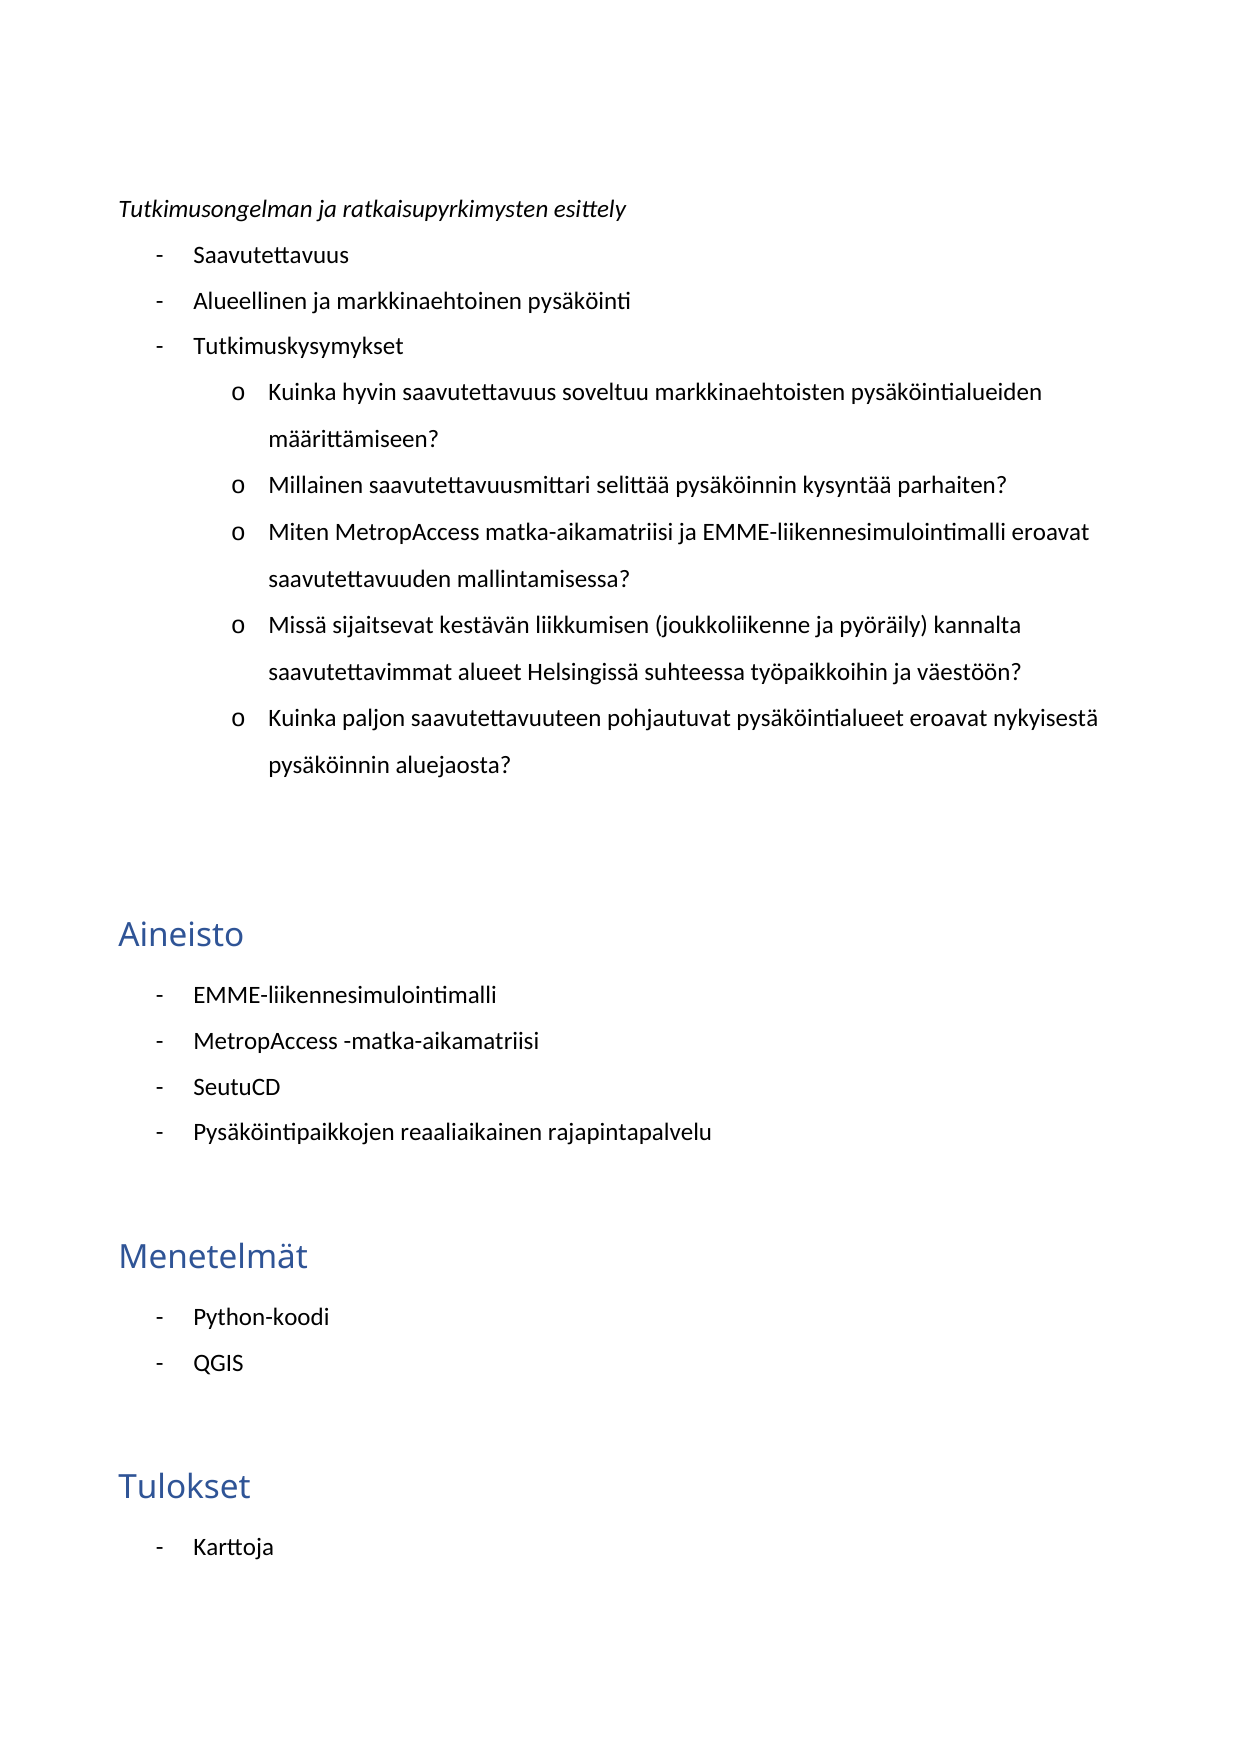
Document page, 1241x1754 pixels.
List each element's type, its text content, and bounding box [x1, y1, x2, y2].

list Saavutettavuus [156, 239, 1122, 269]
list Kuinka hyvin saavutettavuus soveltuu markkinaehtoisten pysäköintialueiden määrittämiseen? [231, 376, 1122, 454]
list Millainen saavutettavuusmittari selittää pysäköinnin kysyntää parhaiten? [231, 469, 1122, 501]
list Kuinka paljon saavutettavuuteen pohjautuvat pysäköintialueet eroavat nykyisestä pysäköinnin aluejaosta? [231, 702, 1122, 779]
list Python-koodi [156, 1301, 1122, 1332]
list Alueellinen ja markkinaehtoinen pysäköinti [156, 285, 1122, 315]
list Karttoja [156, 1531, 1122, 1562]
subtitle Tulokset [118, 1463, 1122, 1509]
list Miten MetropAccess matka-aikamatriisi ja EMME-liikennesimulointimalli eroavat saavutettavuuden mallintamisessa? [231, 517, 1122, 594]
list Pysäköintipaikkojen reaaliaikainen rajapintapalvelu [156, 1116, 1122, 1147]
text Tutkimusongelman ja ratkaisupyrkimysten esittely [118, 193, 1122, 224]
list EMME-liikennesimulointimalli [156, 979, 1122, 1010]
list MetropAccess -matka-aikamatriisi [156, 1025, 1122, 1056]
subtitle Menetelmät [118, 1233, 1122, 1278]
list QGIS [156, 1347, 1122, 1377]
subtitle Aineisto [118, 911, 1122, 957]
list Missä sijaitsevat kestävän liikkumisen (joukkoliikenne ja pyöräily) kannalta saavutettavimmat alueet Helsingissä suhteessa työpaikkoihin ja väestöön? [231, 609, 1122, 687]
list SeutuCD [156, 1071, 1122, 1101]
list Tutkimuskysymykset [156, 331, 1122, 361]
